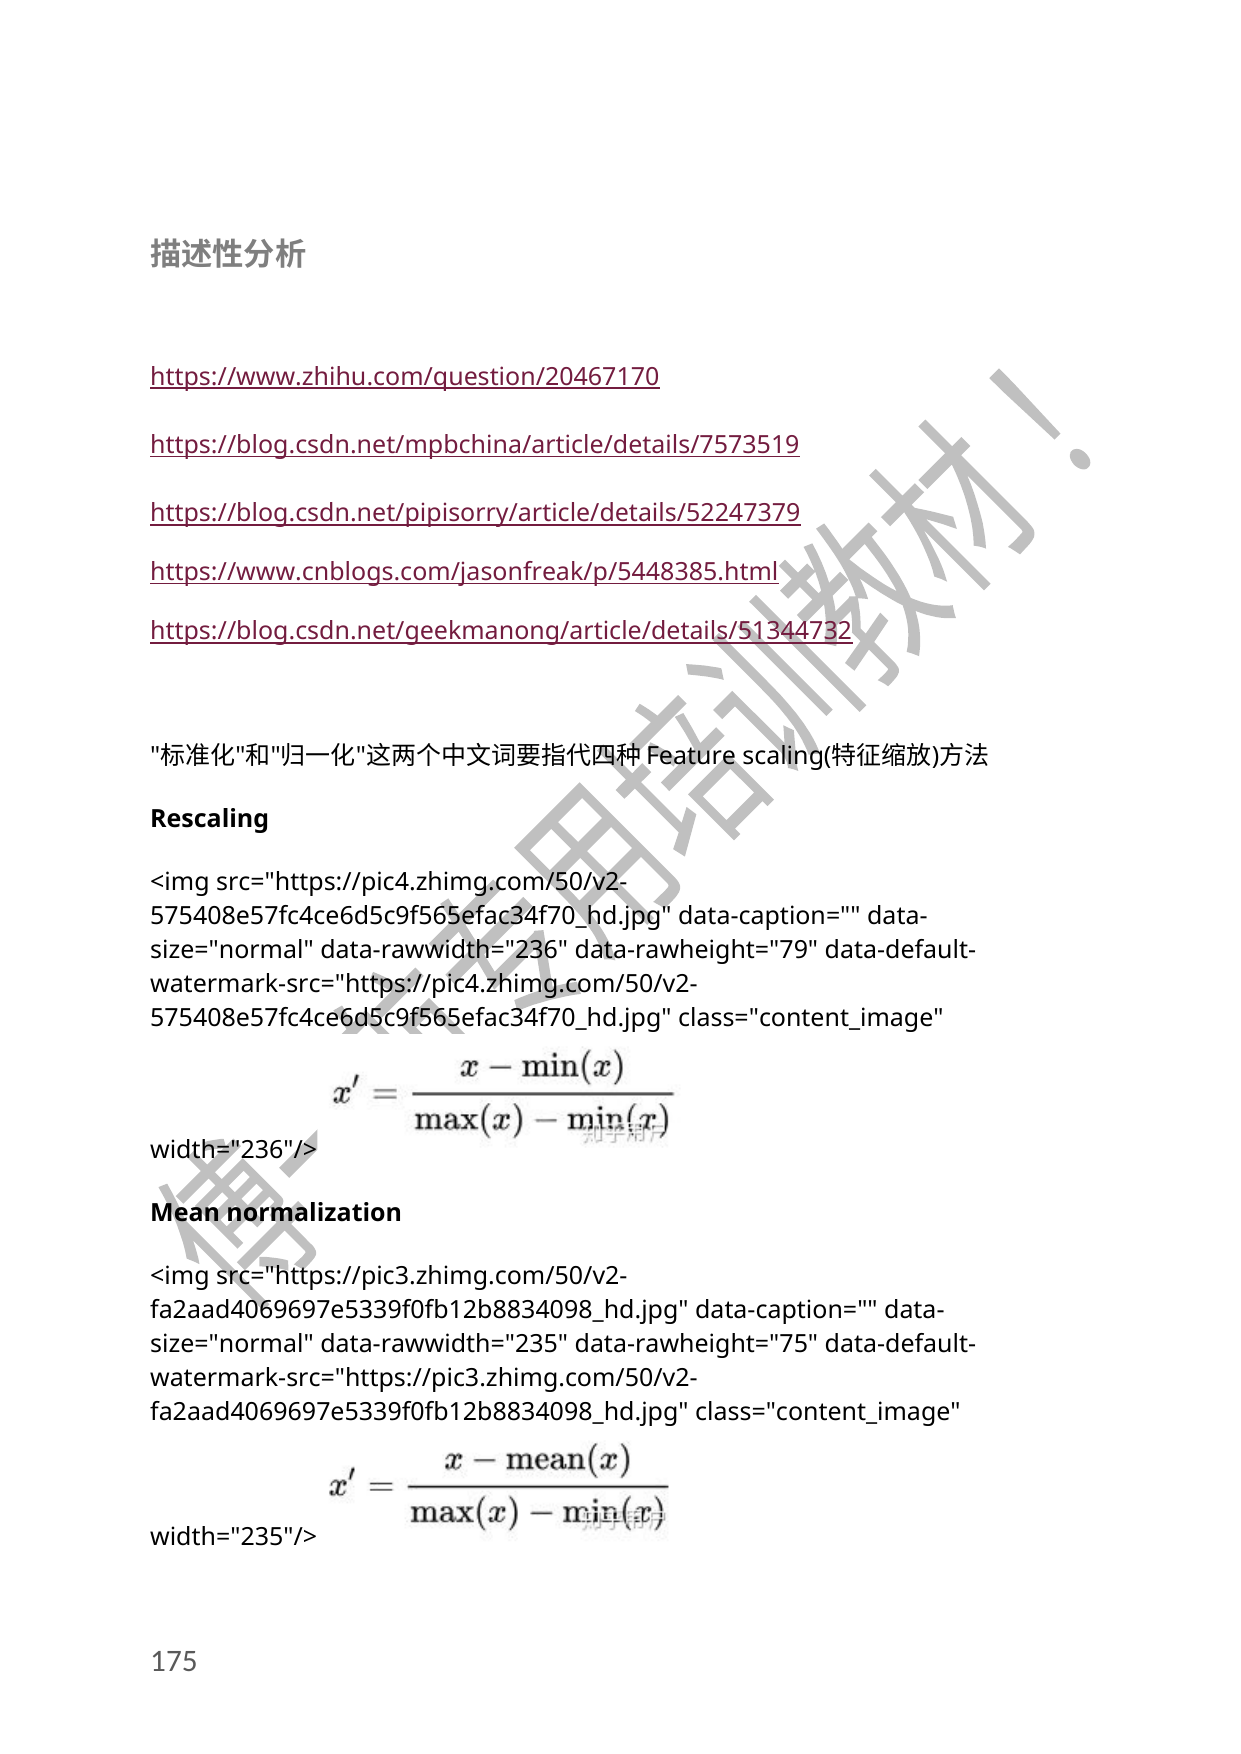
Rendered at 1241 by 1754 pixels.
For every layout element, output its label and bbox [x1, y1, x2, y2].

picture [317, 1428, 686, 1546]
picture [317, 1034, 687, 1159]
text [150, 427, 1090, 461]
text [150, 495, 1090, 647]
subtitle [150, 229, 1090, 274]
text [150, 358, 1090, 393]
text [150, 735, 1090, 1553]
